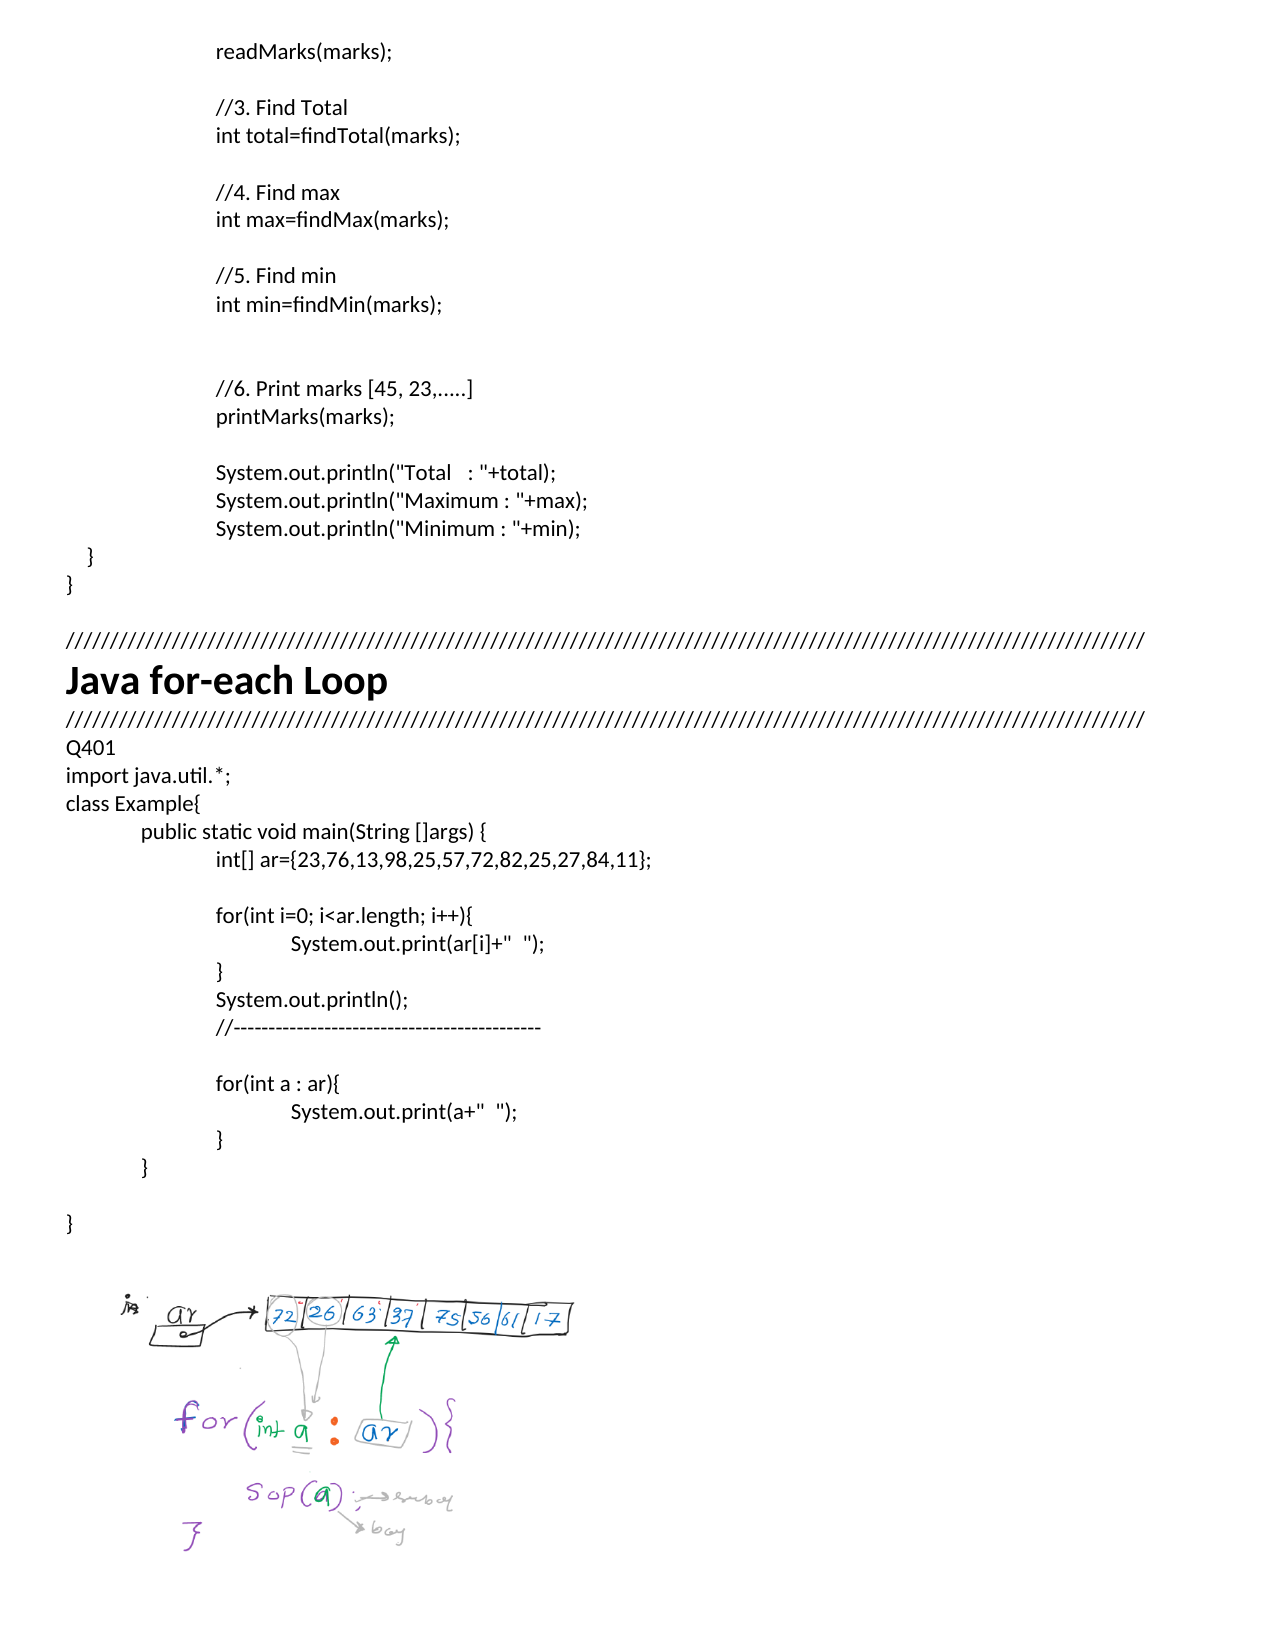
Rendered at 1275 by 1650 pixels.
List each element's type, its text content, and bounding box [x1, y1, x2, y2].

text //3. Find Total [66, 93, 1228, 122]
text import java.util.*; [66, 761, 1228, 789]
text public static void main(String []args) { [66, 817, 1228, 845]
text //5. Find min [66, 262, 1228, 290]
text class Example{ [66, 789, 1228, 817]
text } [66, 1125, 1228, 1153]
text for(int a : ar){ [66, 1069, 1228, 1097]
text int total=findTotal(marks); [66, 122, 1228, 149]
picture [65, 1237, 629, 1606]
text System.out.print(ar[i]+" "); [66, 929, 1228, 957]
text //4. Find max [66, 178, 1228, 206]
text int[] ar={23,76,13,98,25,57,72,82,25,27,84,11}; [66, 845, 1228, 873]
text } [66, 570, 1228, 598]
text } [66, 1209, 1228, 1237]
text System.out.println(); [66, 985, 1228, 1013]
text System.out.println("Minimum : "+min); [66, 514, 1228, 542]
text //-------------------------------------------- [66, 1013, 1228, 1041]
text for(int i=0; i<ar.length; i++){ [66, 901, 1228, 929]
text System.out.print(a+" "); [66, 1097, 1228, 1125]
text ////////////////////////////////////////////////////////////////////////////////////////////////////////////////////////// [66, 705, 1228, 733]
text readMarks(marks); [66, 37, 1228, 66]
text System.out.println("Total : "+total); [66, 458, 1228, 486]
text System.out.println("Maximum : "+max); [66, 486, 1228, 514]
text Q401 [66, 733, 1228, 761]
text Java for-each Loop [66, 654, 1228, 705]
text printMarks(marks); [66, 402, 1228, 430]
text int max=findMax(marks); [66, 206, 1228, 234]
text } [66, 542, 1228, 570]
text int min=findMin(marks); [66, 290, 1228, 318]
text } [66, 1153, 1228, 1181]
text ////////////////////////////////////////////////////////////////////////////////////////////////////////////////////////// [66, 626, 1228, 654]
text } [66, 957, 1228, 985]
text //6. Print marks [45, 23,.....] [66, 374, 1228, 402]
